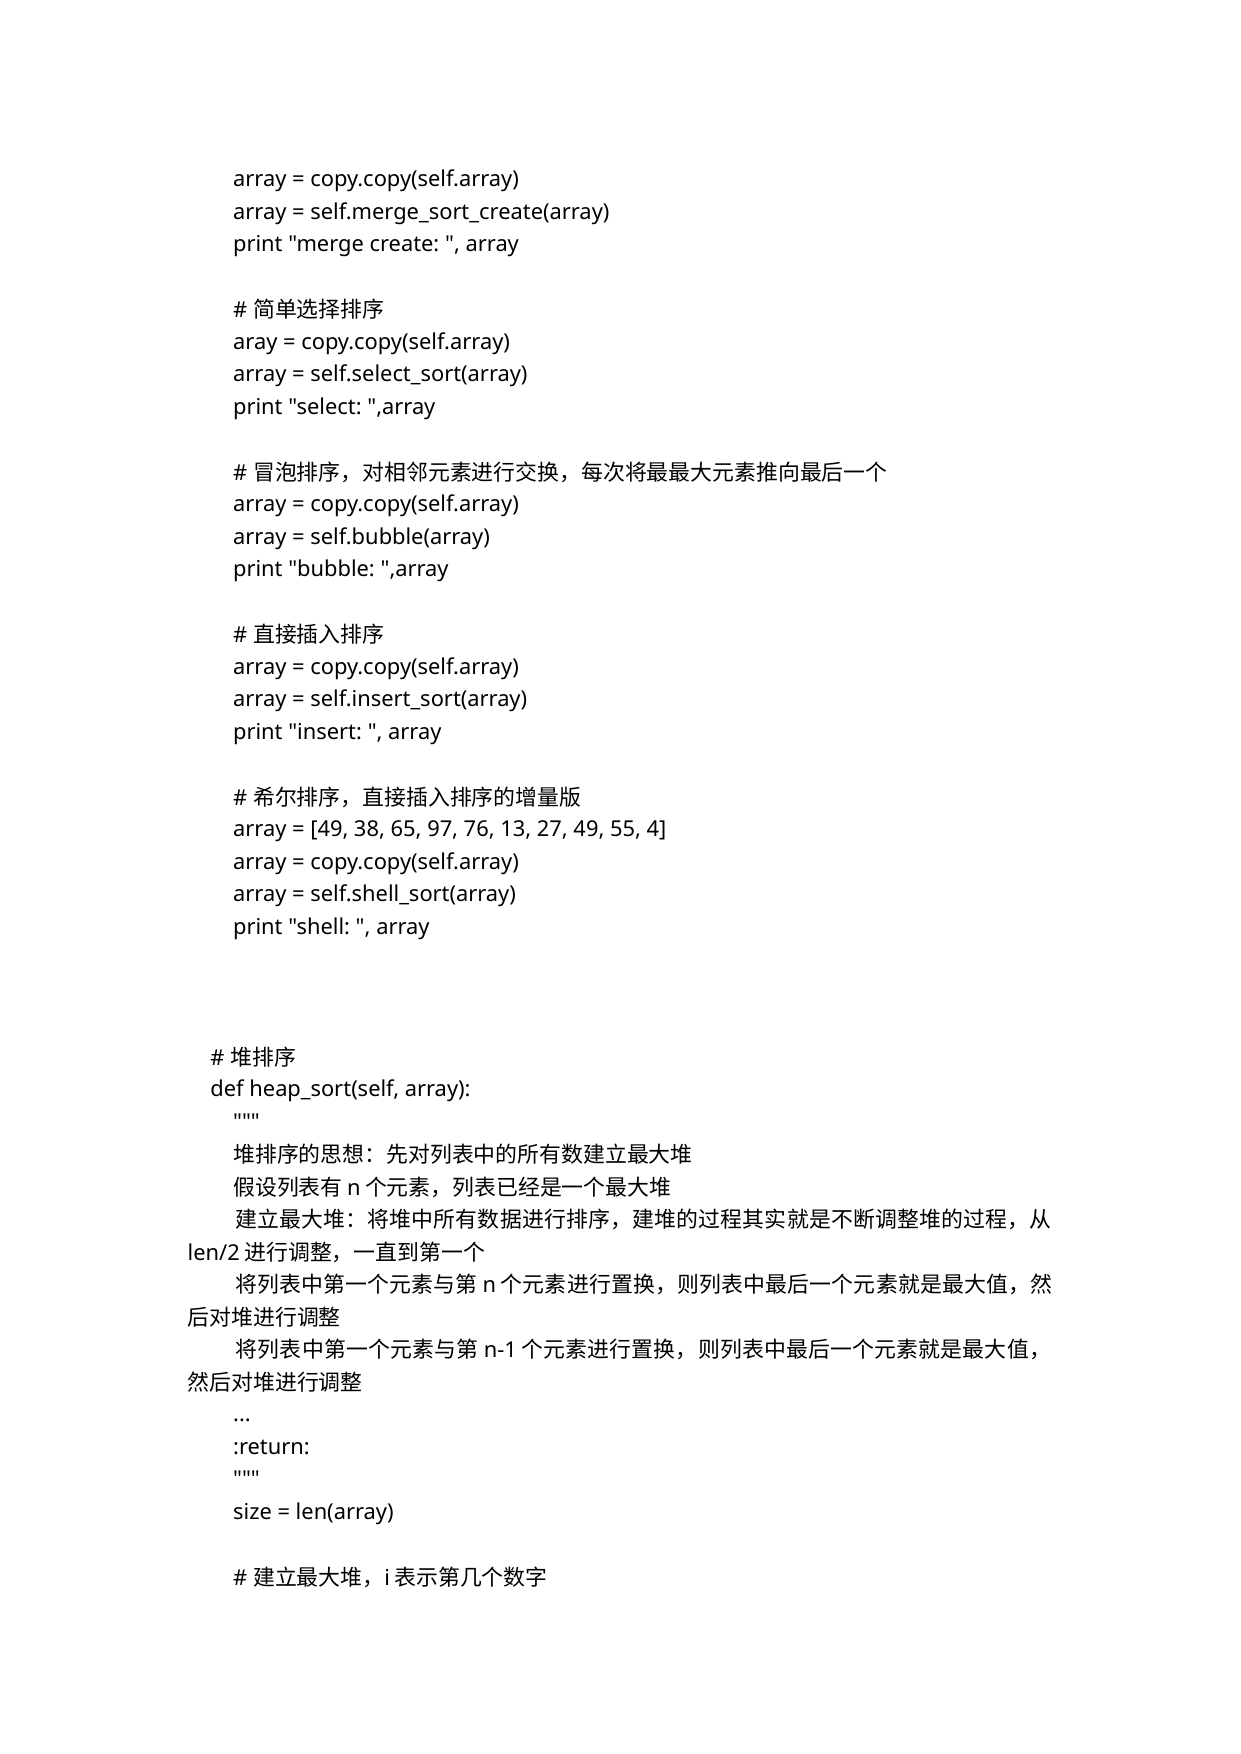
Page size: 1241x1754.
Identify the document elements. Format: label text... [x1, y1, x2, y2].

text """ [187, 1462, 1053, 1494]
text array = self.shell_sort(array) [187, 877, 1053, 909]
text ... [187, 1397, 1053, 1429]
text 将列表中第一个元素与第n-1个元素进行置换，则列表中最后一个元素就是最大值，然后对堆进行调整 [187, 1332, 1053, 1397]
text 建立最大堆：将堆中所有数据进行排序，建堆的过程其实就是不断调整堆的过程，从len/2进行调整，一直到第一个 [187, 1202, 1053, 1267]
text array = [49, 38, 65, 97, 76, 13, 27, 49, 55, 4] [187, 812, 1053, 844]
text array = self.insert_sort(array) [187, 682, 1053, 714]
text array = self.merge_sort_create(array) [187, 194, 1053, 227]
text print "merge create: ", array [187, 227, 1053, 259]
text array = copy.copy(self.array) [187, 649, 1053, 682]
text # 冒泡排序，对相邻元素进行交换，每次将最最大元素推向最后一个 [187, 454, 1053, 487]
text # 希尔排序，直接插入排序的增量版 [187, 779, 1053, 812]
text print "select: ",array [187, 389, 1053, 422]
text :return: [187, 1429, 1053, 1462]
text # 建立最大堆，i表示第几个数字 [187, 1559, 1053, 1592]
text # 简单选择排序 [187, 292, 1053, 324]
text 假设列表有n个元素，列表已经是一个最大堆 [187, 1169, 1053, 1202]
text size = len(array) [187, 1494, 1053, 1527]
text print "shell: ", array [187, 909, 1053, 942]
text aray = copy.copy(self.array) [187, 324, 1053, 357]
text print "insert: ", array [187, 714, 1053, 747]
text array = copy.copy(self.array) [187, 487, 1053, 519]
text array = copy.copy(self.array) [187, 162, 1053, 194]
text def heap_sort(self, array): [187, 1072, 1053, 1104]
text array = copy.copy(self.array) [187, 844, 1053, 877]
text 堆排序的思想：先对列表中的所有数建立最大堆 [187, 1137, 1053, 1169]
text # 直接插入排序 [187, 617, 1053, 649]
text print "bubble: ",array [187, 552, 1053, 584]
text array = self.select_sort(array) [187, 357, 1053, 389]
text 将列表中第一个元素与第n个元素进行置换，则列表中最后一个元素就是最大值，然后对堆进行调整 [187, 1267, 1053, 1332]
text """ [187, 1104, 1053, 1137]
text array = self.bubble(array) [187, 519, 1053, 552]
text # 堆排序 [187, 1039, 1053, 1072]
